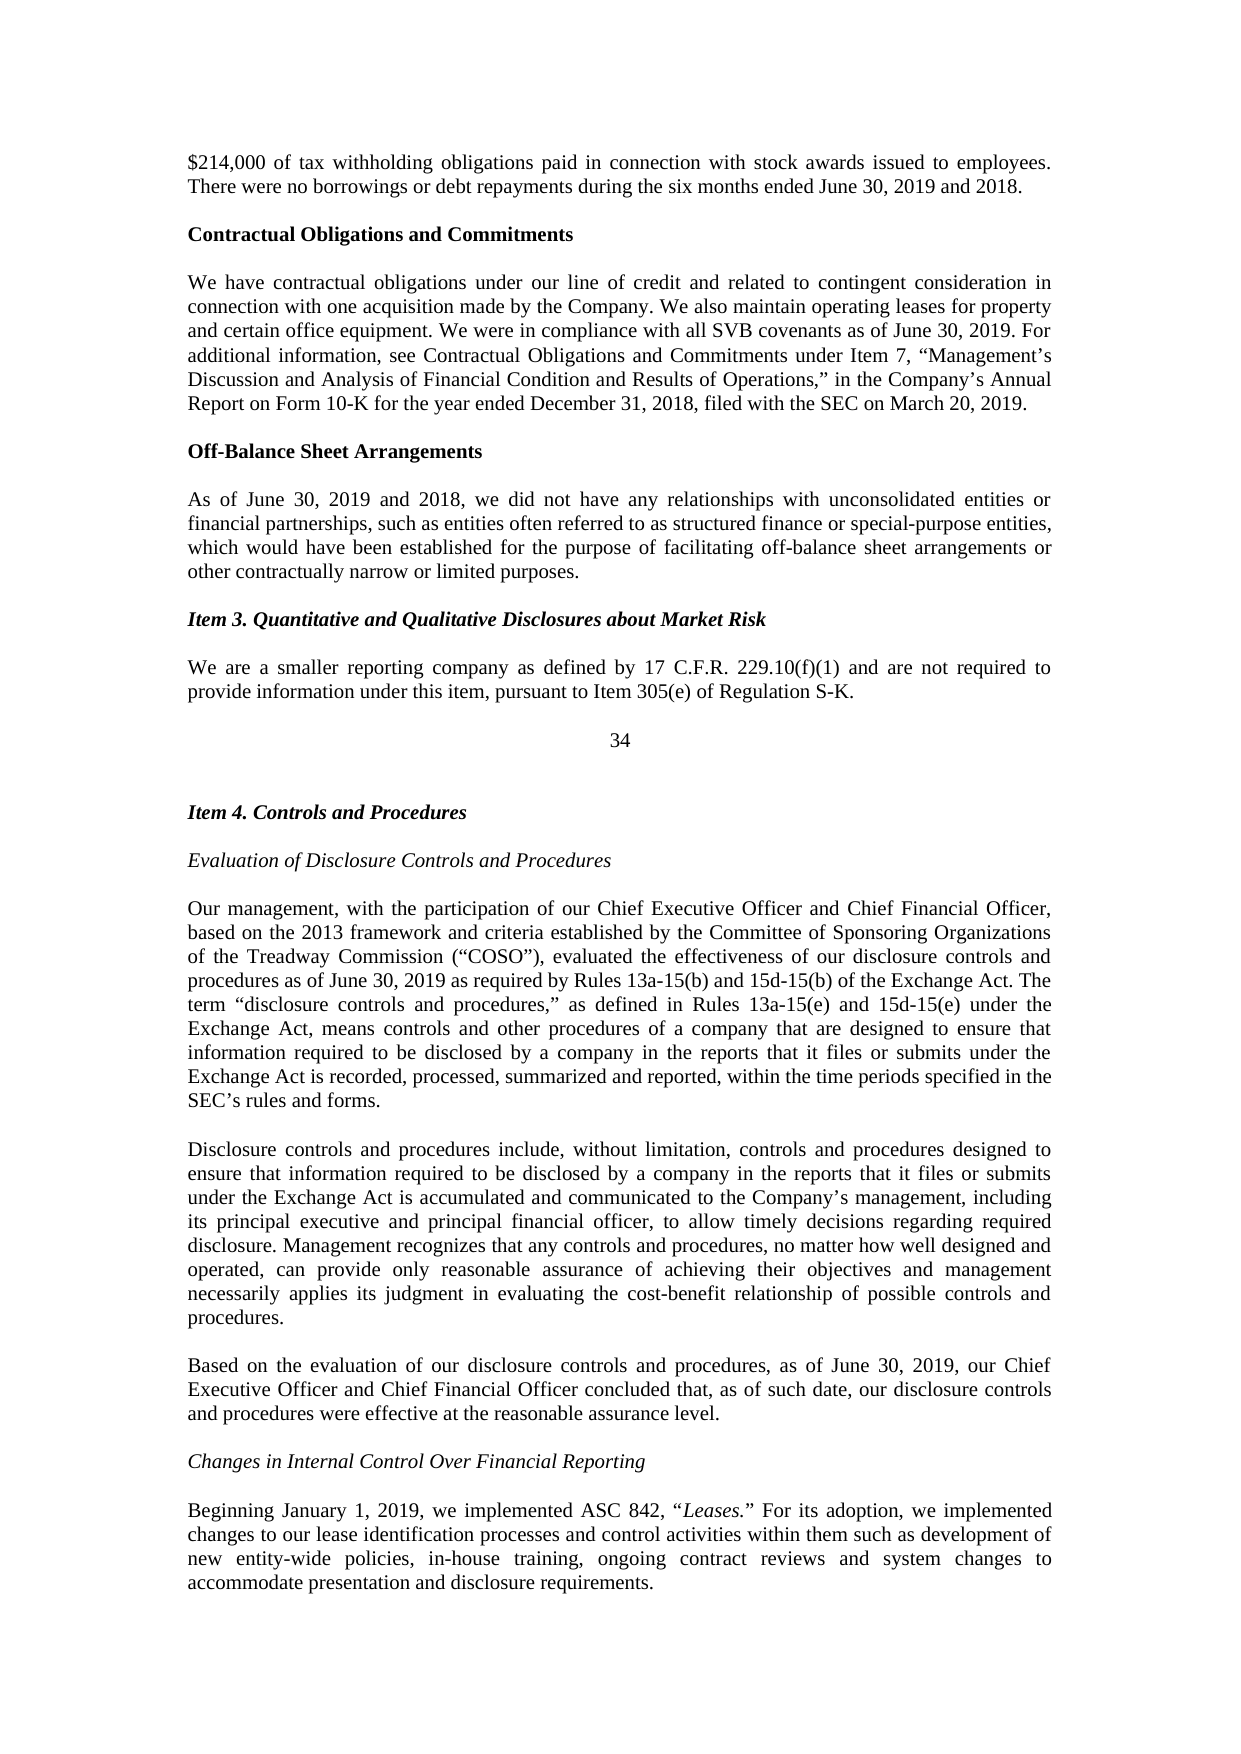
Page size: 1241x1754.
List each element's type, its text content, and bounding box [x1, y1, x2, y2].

text Our management, with the participation of our Chief Executive Officer and Chief Financial Officer, based on the 2013 framework and criteria established by the Committee of Sponsoring Organizations of the Treadway Commission (“COSO”), evaluated the effectiveness of our disclosure controls and procedures as of June 30, 2019 as required by Rules 13a-15(b) and 15d-15(b) of the Exchange Act. The term “disclosure controls and procedures,” as defined in Rules 13a-15(e) and 15d-15(e) under the Exchange Act, means controls and other procedures of a company that are designed to ensure that information required to be disclosed by a company in the reports that it files or submits under the Exchange Act is recorded, processed, summarized and reported, within the time periods specified in the SEC’s rules and forms. [187, 896, 1053, 1112]
text Beginning January 1, 2019, we implemented ASC 842, “Leases.” For its adoption, we implemented changes to our lease identification processes and control activities within them such as development of new entity-wide policies, in-house training, ongoing contract reviews and system changes to accommodate presentation and disclosure requirements. [187, 1497, 1053, 1594]
text As of June 30, 2019 and 2018, we did not have any relationships with unconsolidated entities or financial partnerships, such as entities often referred to as structured finance or special-purpose entities, which would have been established for the purpose of facilitating off-balance sheet arrangements or other contractually narrow or limited purposes. [187, 487, 1053, 583]
text Evaluation of Disclosure Controls and Procedures [187, 848, 1053, 872]
text Based on the evaluation of our disclosure controls and procedures, as of June 30, 2019, our Chief Executive Officer and Chief Financial Officer concluded that, as of such date, our disclosure controls and procedures were effective at the reasonable assurance level. [187, 1353, 1053, 1425]
text Changes in Internal Control Over Financial Reporting [187, 1449, 1053, 1473]
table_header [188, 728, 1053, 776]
text Disclosure controls and procedures include, without limitation, controls and procedures designed to ensure that information required to be disclosed by a company in the reports that it files or submits under the Exchange Act is accumulated and communicated to the Company’s management, including its principal executive and principal financial officer, to allow timely decisions regarding required disclosure. Management recognizes that any controls and procedures, no matter how well designed and operated, can provide only reasonable assurance of achieving their objectives and management necessarily applies its judgment in evaluating the cost-benefit relationship of possible controls and procedures. [187, 1137, 1053, 1329]
text We have contractual obligations under our line of credit and related to contingent consideration in connection with one acquisition made by the Company. We also maintain operating leases for property and certain office equipment. We were in compliance with all SVB covenants as of June 30, 2019. For additional information, see Contractual Obligations and Commitments under Item 7, “Management’s Discussion and Analysis of Financial Condition and Results of Operations,” in the Company’s Annual Report on Form 10-K for the year ended December 31, 2018, filed with the SEC on March 20, 2019. [187, 270, 1053, 415]
text Contractual Obligations and Commitments [187, 222, 1053, 246]
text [187, 150, 1053, 198]
text Off-Balance Sheet Arrangements [187, 439, 1053, 463]
text Item 3. Quantitative and Qualitative Disclosures about Market Risk [187, 607, 1053, 631]
text Item 4. Controls and Procedures [187, 800, 1053, 824]
text We are a smaller reporting company as defined by 17 C.F.R. 229.10(f)(1) and are not required to provide information under this item, pursuant to Item 305(e) of Regulation S-K. [187, 655, 1053, 703]
